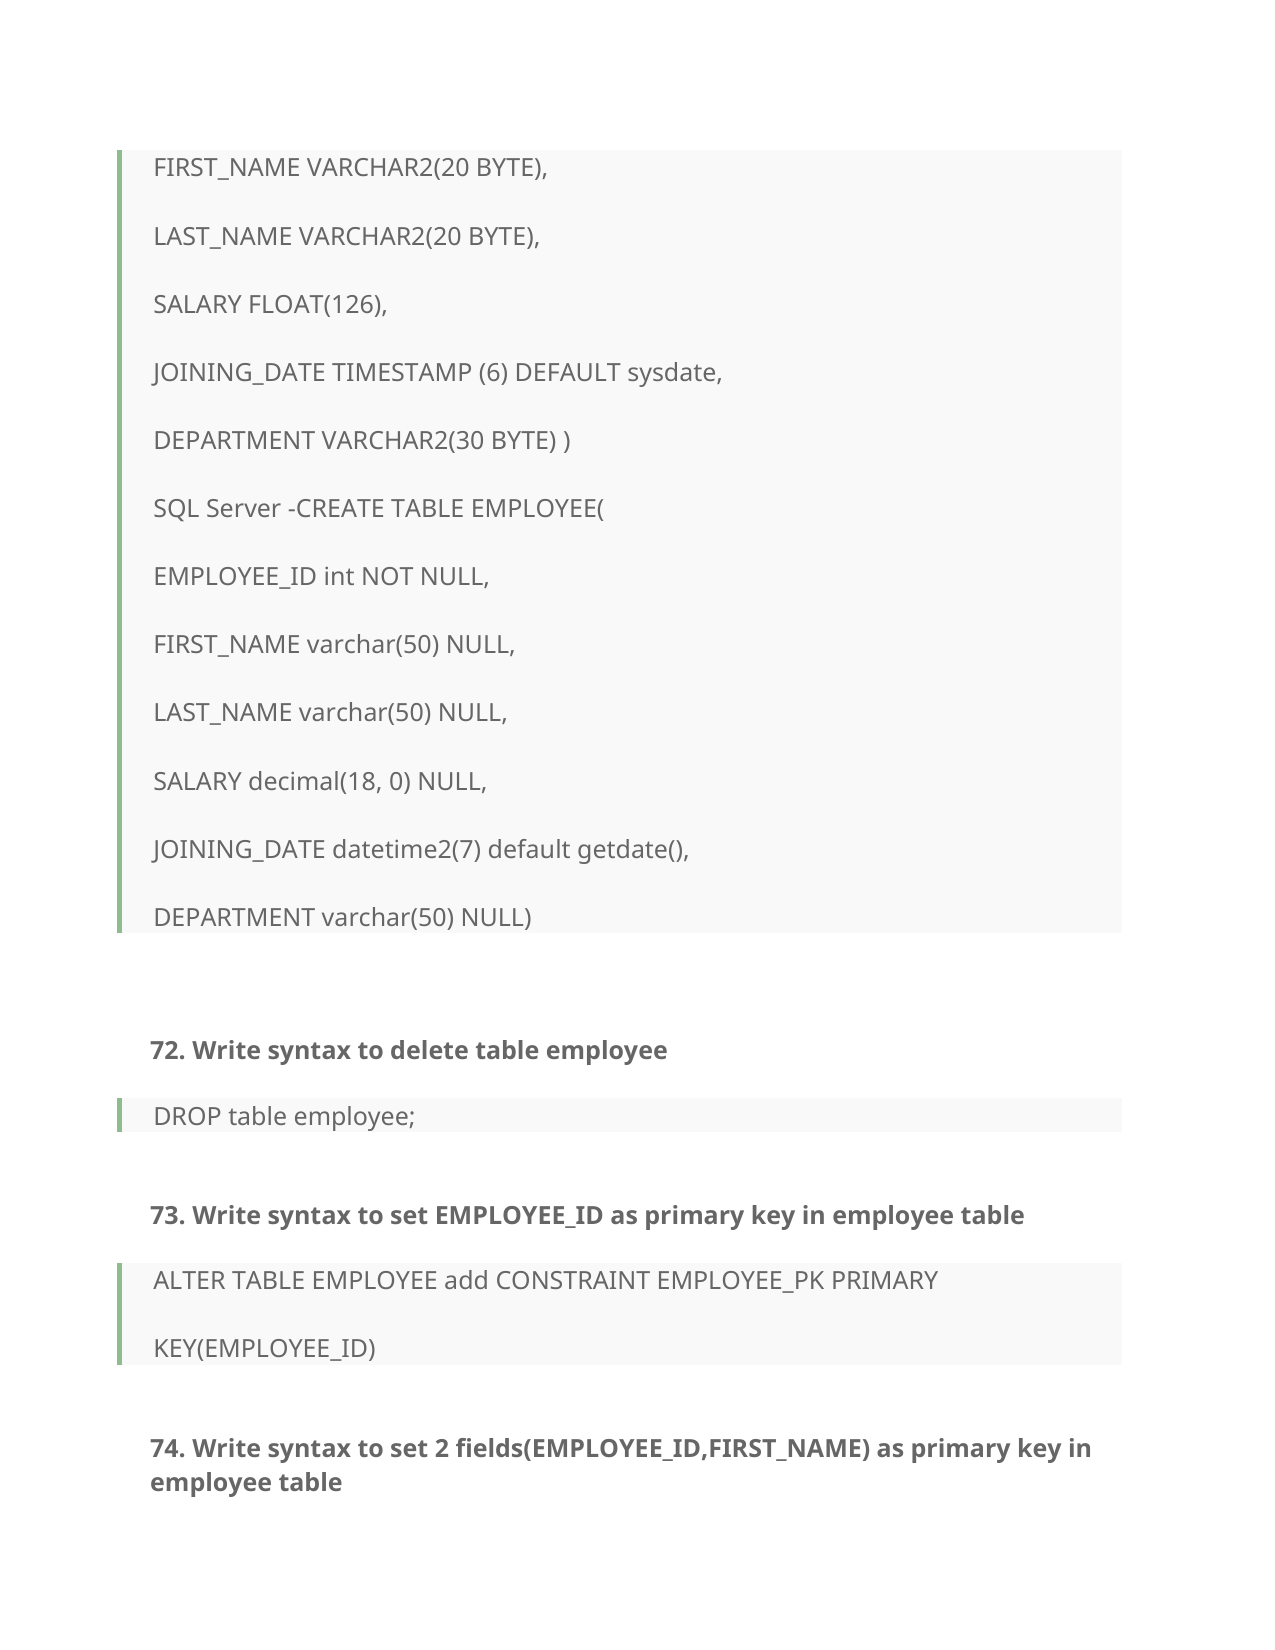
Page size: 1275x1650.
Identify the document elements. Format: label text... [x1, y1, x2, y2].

text DROP table employee; [122, 1098, 1122, 1132]
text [122, 150, 1122, 933]
text ALTER TABLE EMPLOYEE add CONSTRAINT EMPLOYEE_PK PRIMARY KEY(EMPLOYEE_ID) [122, 1263, 1122, 1365]
text 74. Write syntax to set 2 fields(EMPLOYEE_ID,FIRST_NAME) as primary key in employee table [150, 1430, 1125, 1498]
text 72. Write syntax to delete table employee [150, 1033, 1125, 1067]
text 73. Write syntax to set EMPLOYEE_ID as primary key in employee table [150, 1197, 1125, 1232]
